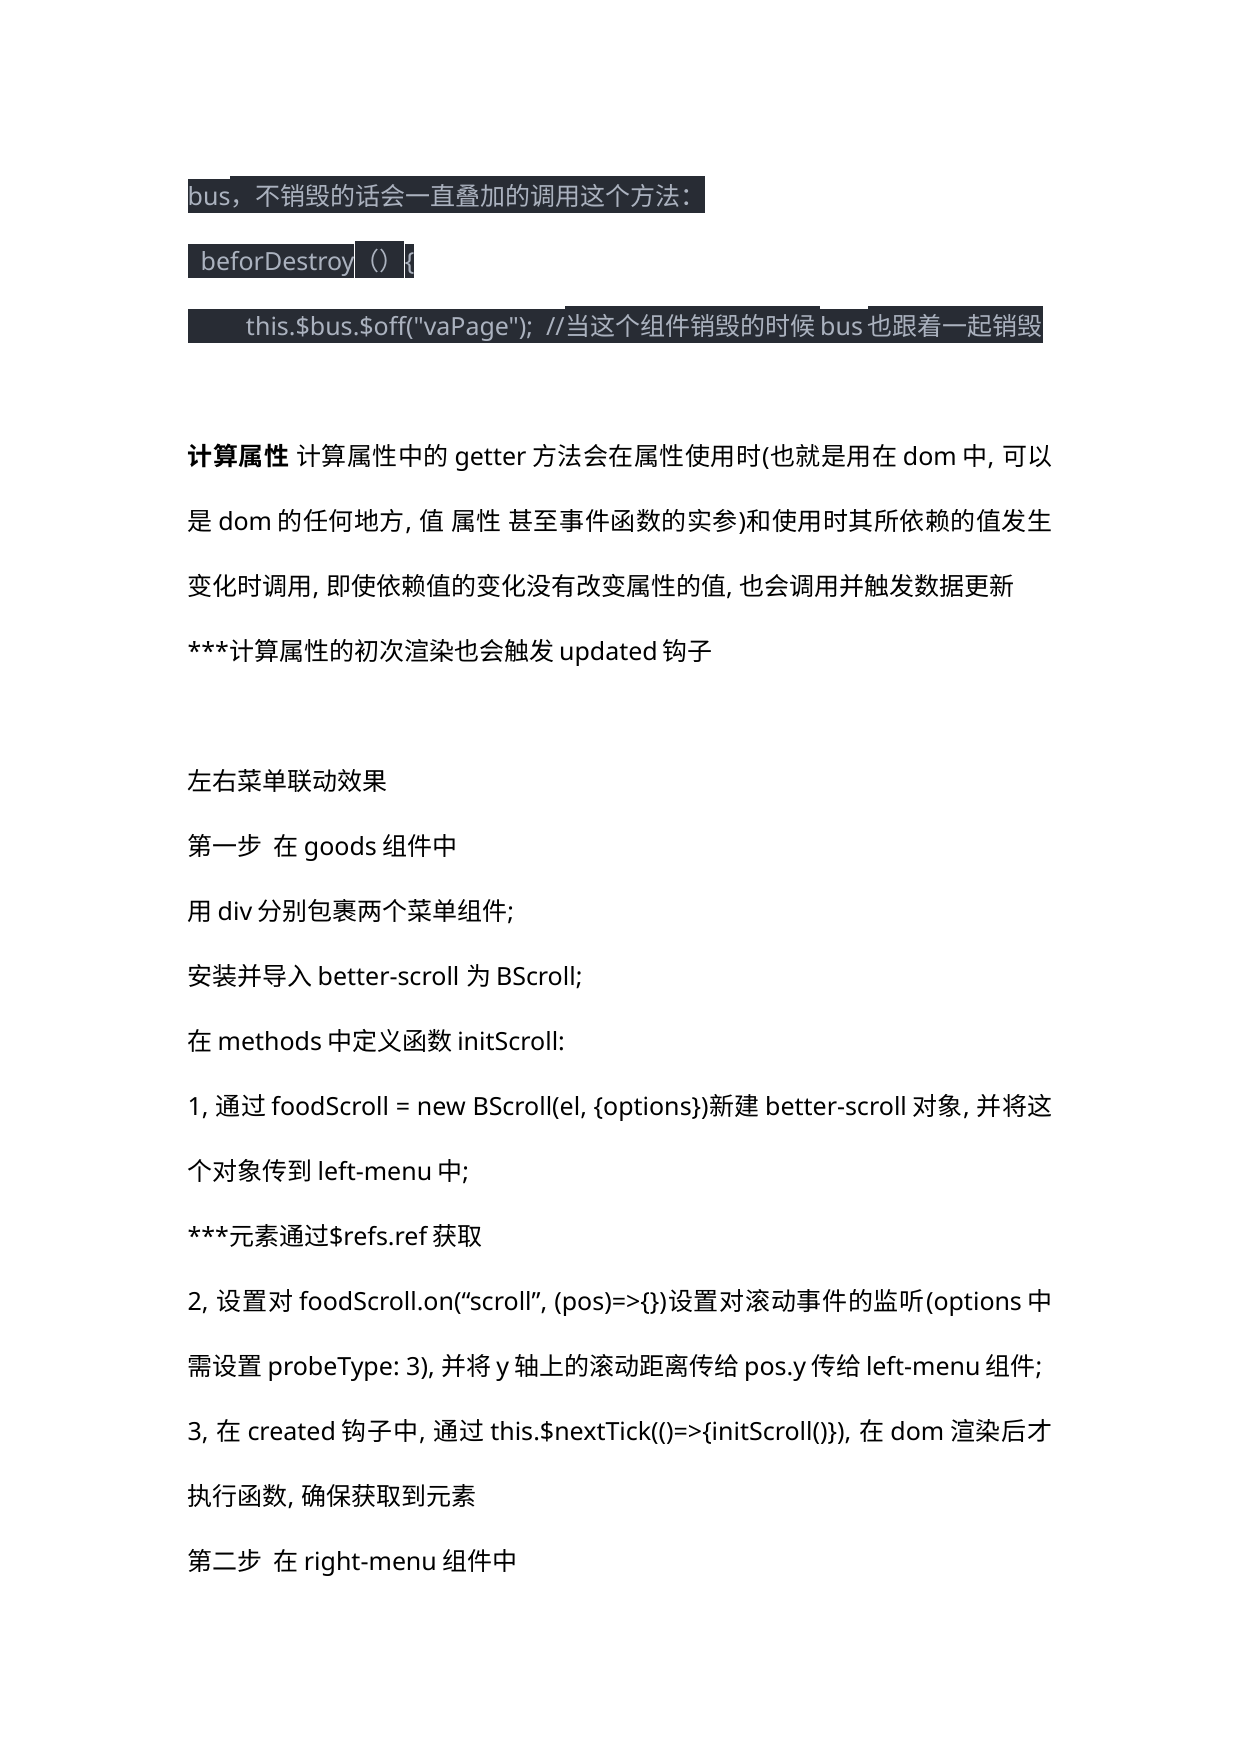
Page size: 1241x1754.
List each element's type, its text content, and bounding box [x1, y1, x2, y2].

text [187, 162, 1053, 227]
text ***计算属性的初次渲染也会触发updated钩子 [187, 617, 1053, 682]
text 安装并导入better-scroll 为BScroll; [187, 942, 1053, 1007]
text 在methods中定义函数initScroll: [187, 1007, 1053, 1072]
text 第二步 在right-menu组件中 [187, 1527, 1053, 1592]
text 第一步 在goods组件中 [187, 812, 1053, 877]
text ***元素通过$refs.ref获取 [187, 1202, 1053, 1267]
text 用div分别包裹两个菜单组件; [187, 877, 1053, 942]
text this.$bus.$off("vaPage"); //当这个组件销毁的时候bus也跟着一起销毁 [187, 292, 1053, 357]
text 3, 在created钩子中, 通过this.$nextTick(()=>{initScroll()}), 在dom渲染后才执行函数, 确保获取到元素 [187, 1397, 1053, 1527]
text 1, 通过foodScroll = new BScroll(el, {options})新建better-scroll对象, 并将这个对象传到left-menu中; [187, 1072, 1053, 1202]
text 2, 设置对foodScroll.on(“scroll”, (pos)=>{})设置对滚动事件的监听(options中需设置probeType: 3), 并将y轴上的滚动距离传给pos.y传给left-menu组件; [187, 1267, 1053, 1397]
text 计算属性 计算属性中的getter方法会在属性使用时(也就是用在dom中, 可以是dom的任何地方, 值 属性 甚至事件函数的实参)和使用时其所依赖的值发生变化时调用, 即使依赖值的变化没有改变属性的值, 也会调用并触发数据更新 [187, 422, 1053, 617]
text 左右菜单联动效果 [187, 747, 1053, 812]
text beforDestroy（）{ [187, 227, 1053, 292]
